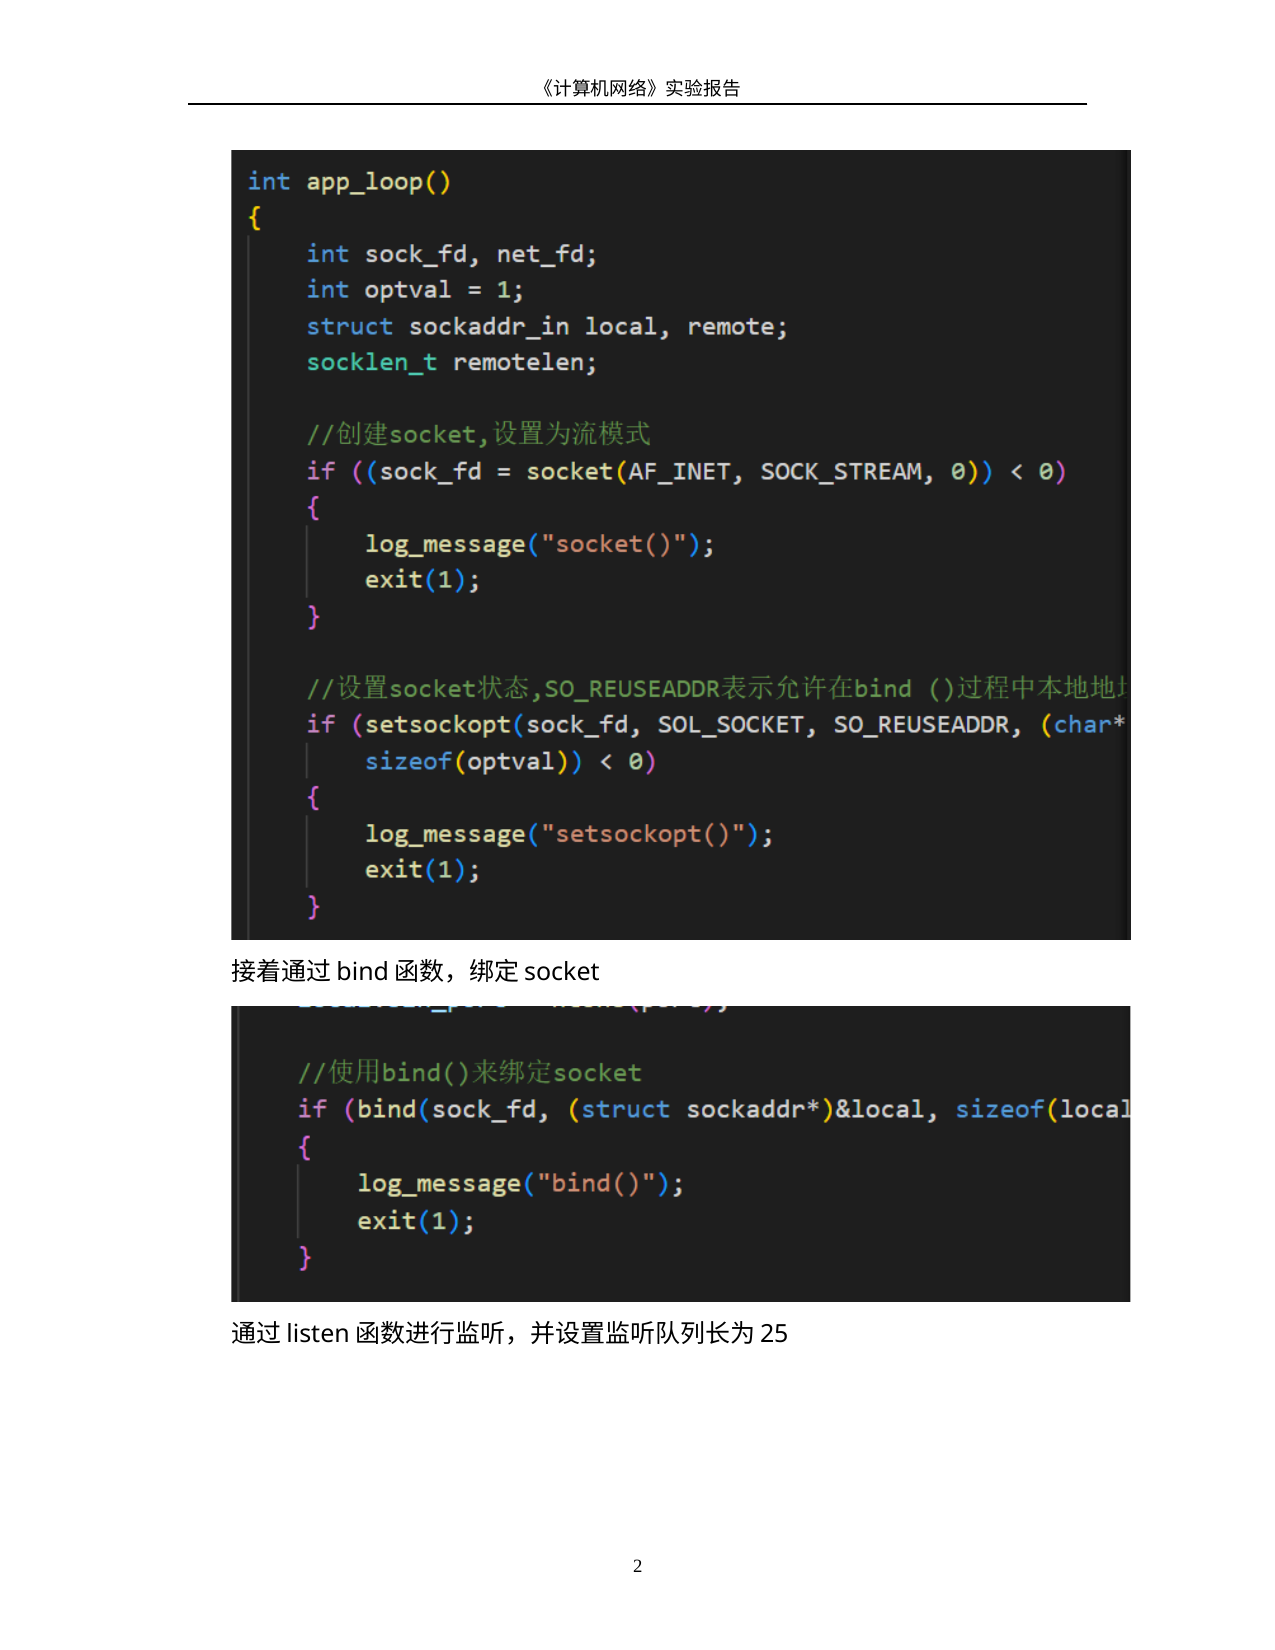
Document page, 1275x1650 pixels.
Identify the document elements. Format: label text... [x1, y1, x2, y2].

text 接着通过bind函数，绑定socket [187, 952, 1087, 988]
picture [231, 150, 1131, 940]
text 通过listen函数进行监听，并设置监听队列长为25 [187, 1314, 1087, 1350]
picture [231, 1006, 1131, 1302]
